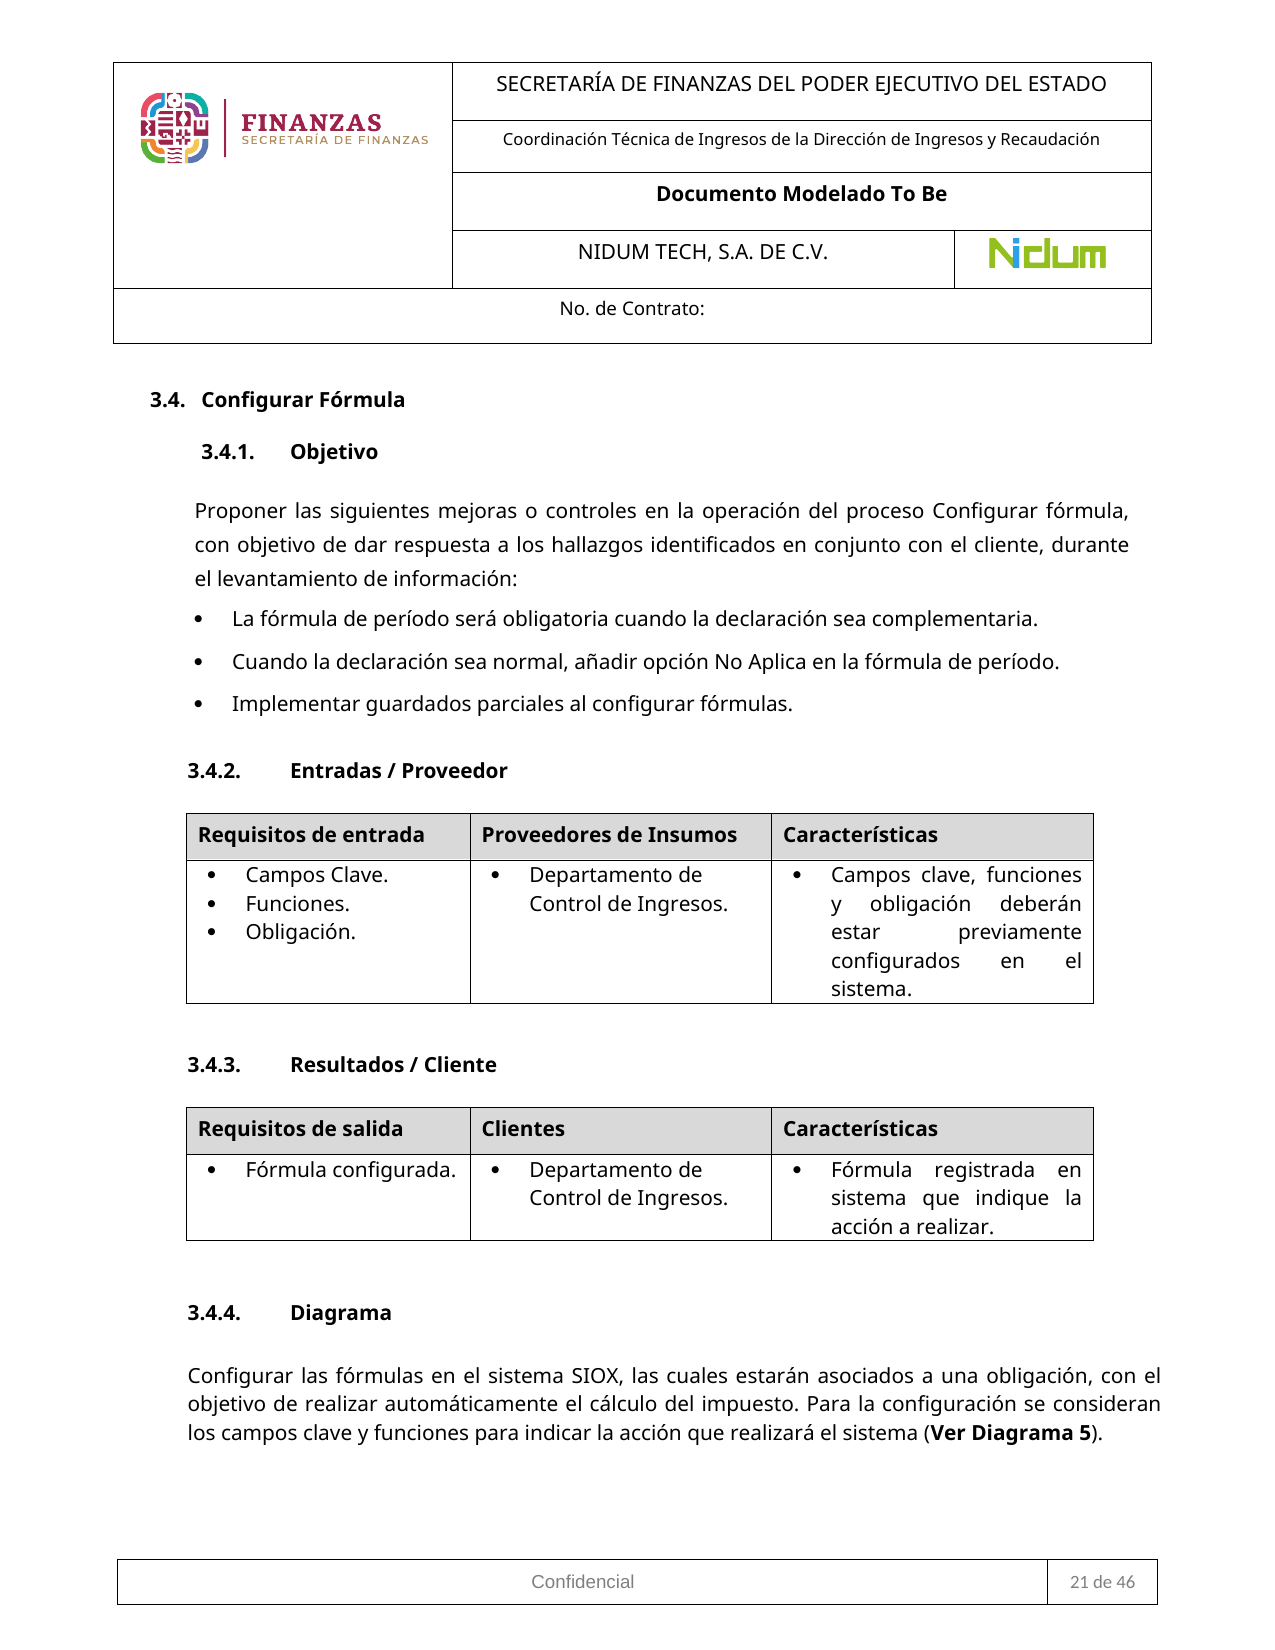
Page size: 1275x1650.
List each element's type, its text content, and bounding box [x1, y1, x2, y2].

list Diagrama [187, 1298, 1162, 1327]
table_header Clientes [471, 1108, 771, 1154]
list Resultados / Cliente [187, 1050, 1162, 1079]
list Configurar Fórmula [150, 385, 1162, 413]
table_cell Departamento de Control de Ingresos. [471, 1155, 771, 1240]
table_cell Campos Clave. Funciones. Obligación. [187, 861, 470, 1003]
text Configurar las fórmulas en el sistema SIOX, las cuales estarán asociados a una obligación, con el objetivo de realizar automáticamente el cálculo del impuesto. Para la configuración se consideran los campos clave y funciones para indicar la acción que realizará el sistema (Ver Diagrama 5). [187, 1361, 1162, 1446]
table_header Requisitos de entrada [187, 814, 470, 859]
list Entradas / Proveedor [187, 756, 1162, 784]
picture [983, 235, 1112, 269]
table_header Características [772, 1108, 1093, 1154]
table_header Proveedores de Insumos [471, 814, 771, 859]
list Objetivo [201, 437, 1162, 466]
list La fórmula de período será obligatoria cuando la declaración sea complementaria. [194, 604, 1162, 633]
text Proponer las siguientes mejoras o controles en la operación del proceso Configurar fórmula, con objetivo de dar respuesta a los hallazgos identificados en conjunto con el cliente, durante el levantamiento de información: [194, 496, 1131, 592]
table_cell Fórmula configurada. [187, 1155, 470, 1240]
table_header Características [772, 814, 1093, 859]
picture [134, 85, 448, 171]
list Implementar guardados parciales al configurar fórmulas. [194, 689, 1162, 718]
list Cuando la declaración sea normal, añadir opción No Aplica en la fórmula de período. [194, 647, 1162, 675]
table_cell Campos clave, funciones y obligación deberán estar previamente configurados en el sistema. [772, 861, 1093, 1003]
table_cell Departamento de Control de Ingresos. [471, 861, 771, 1003]
table_cell Fórmula registrada en sistema que indique la acción a realizar. [772, 1155, 1093, 1240]
table_header Requisitos de salida [187, 1108, 470, 1154]
